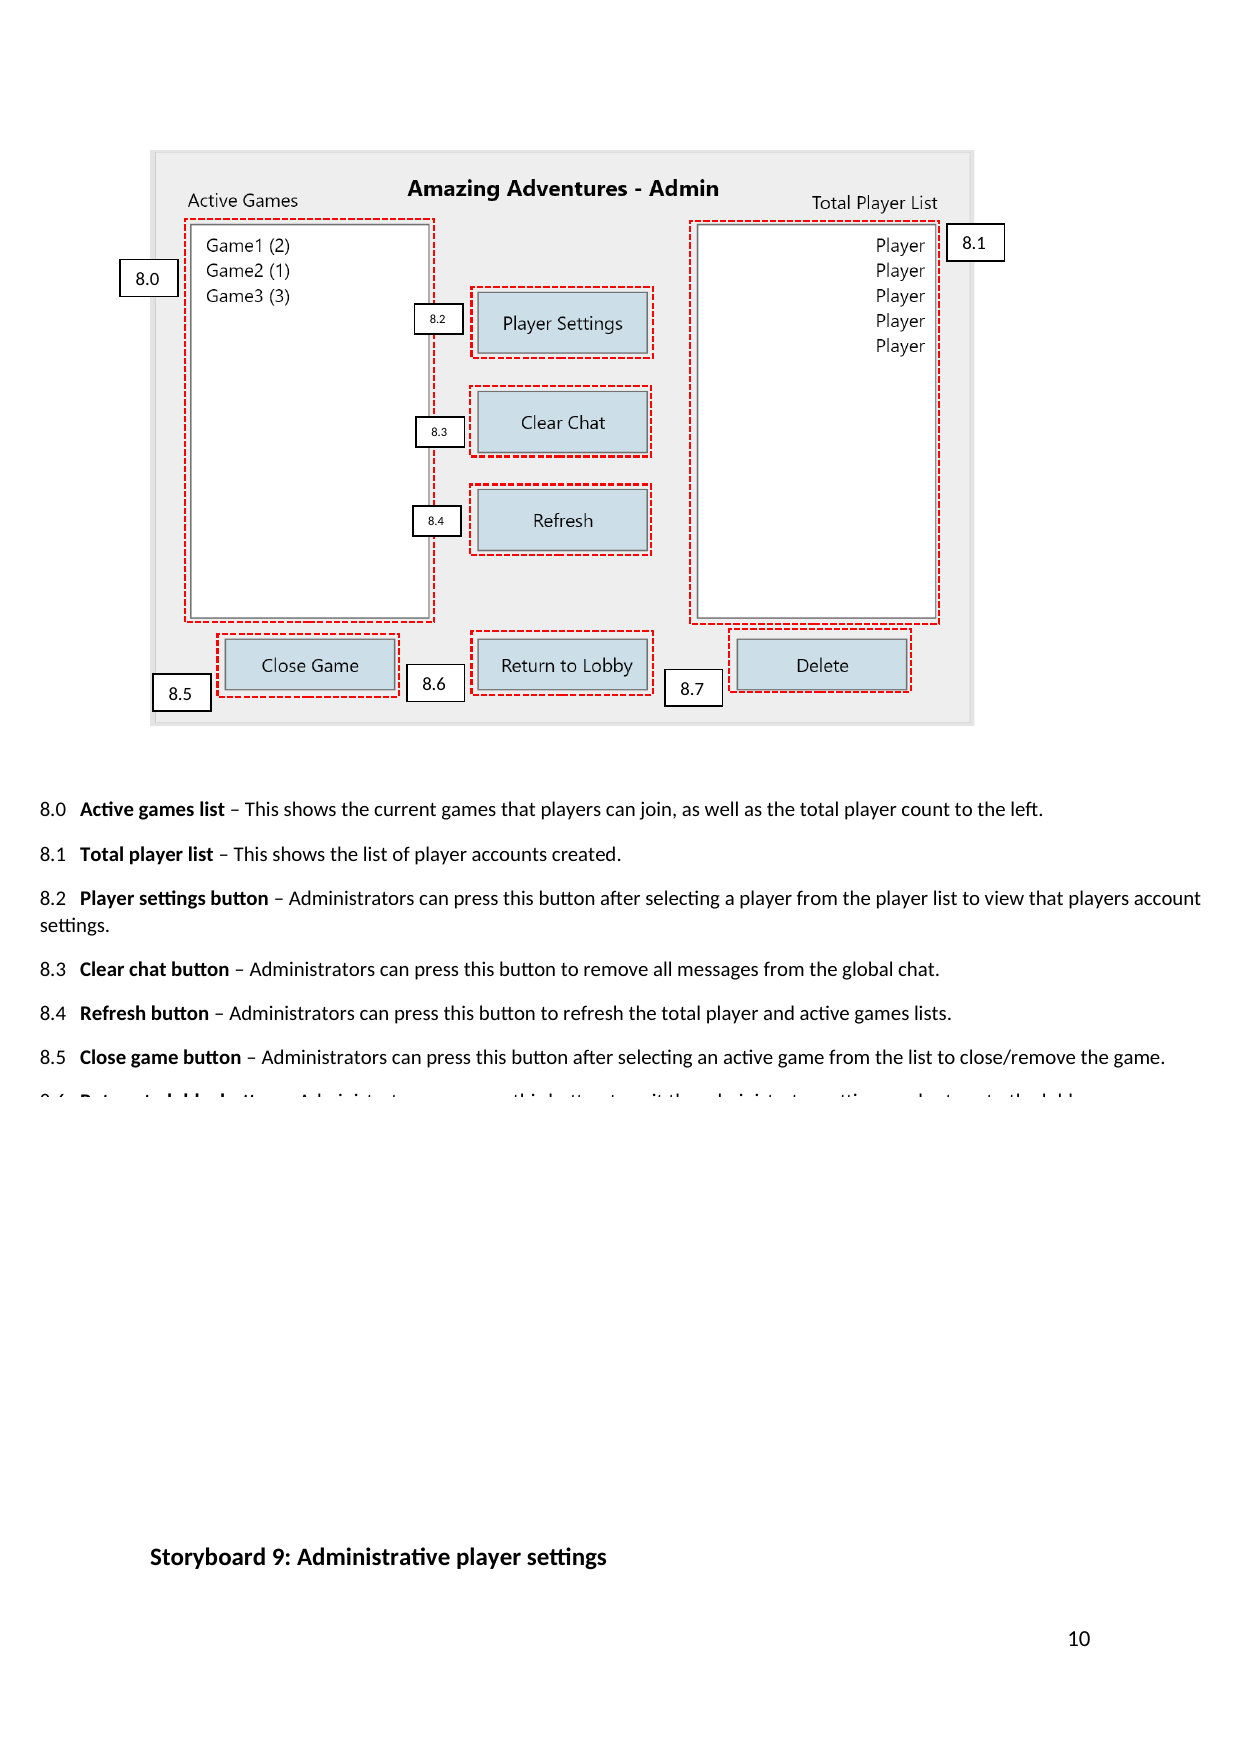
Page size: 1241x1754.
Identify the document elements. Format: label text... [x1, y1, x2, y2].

subtitle Storyboard 9: Administrative player settings [150, 1542, 1090, 1572]
picture [150, 150, 975, 726]
